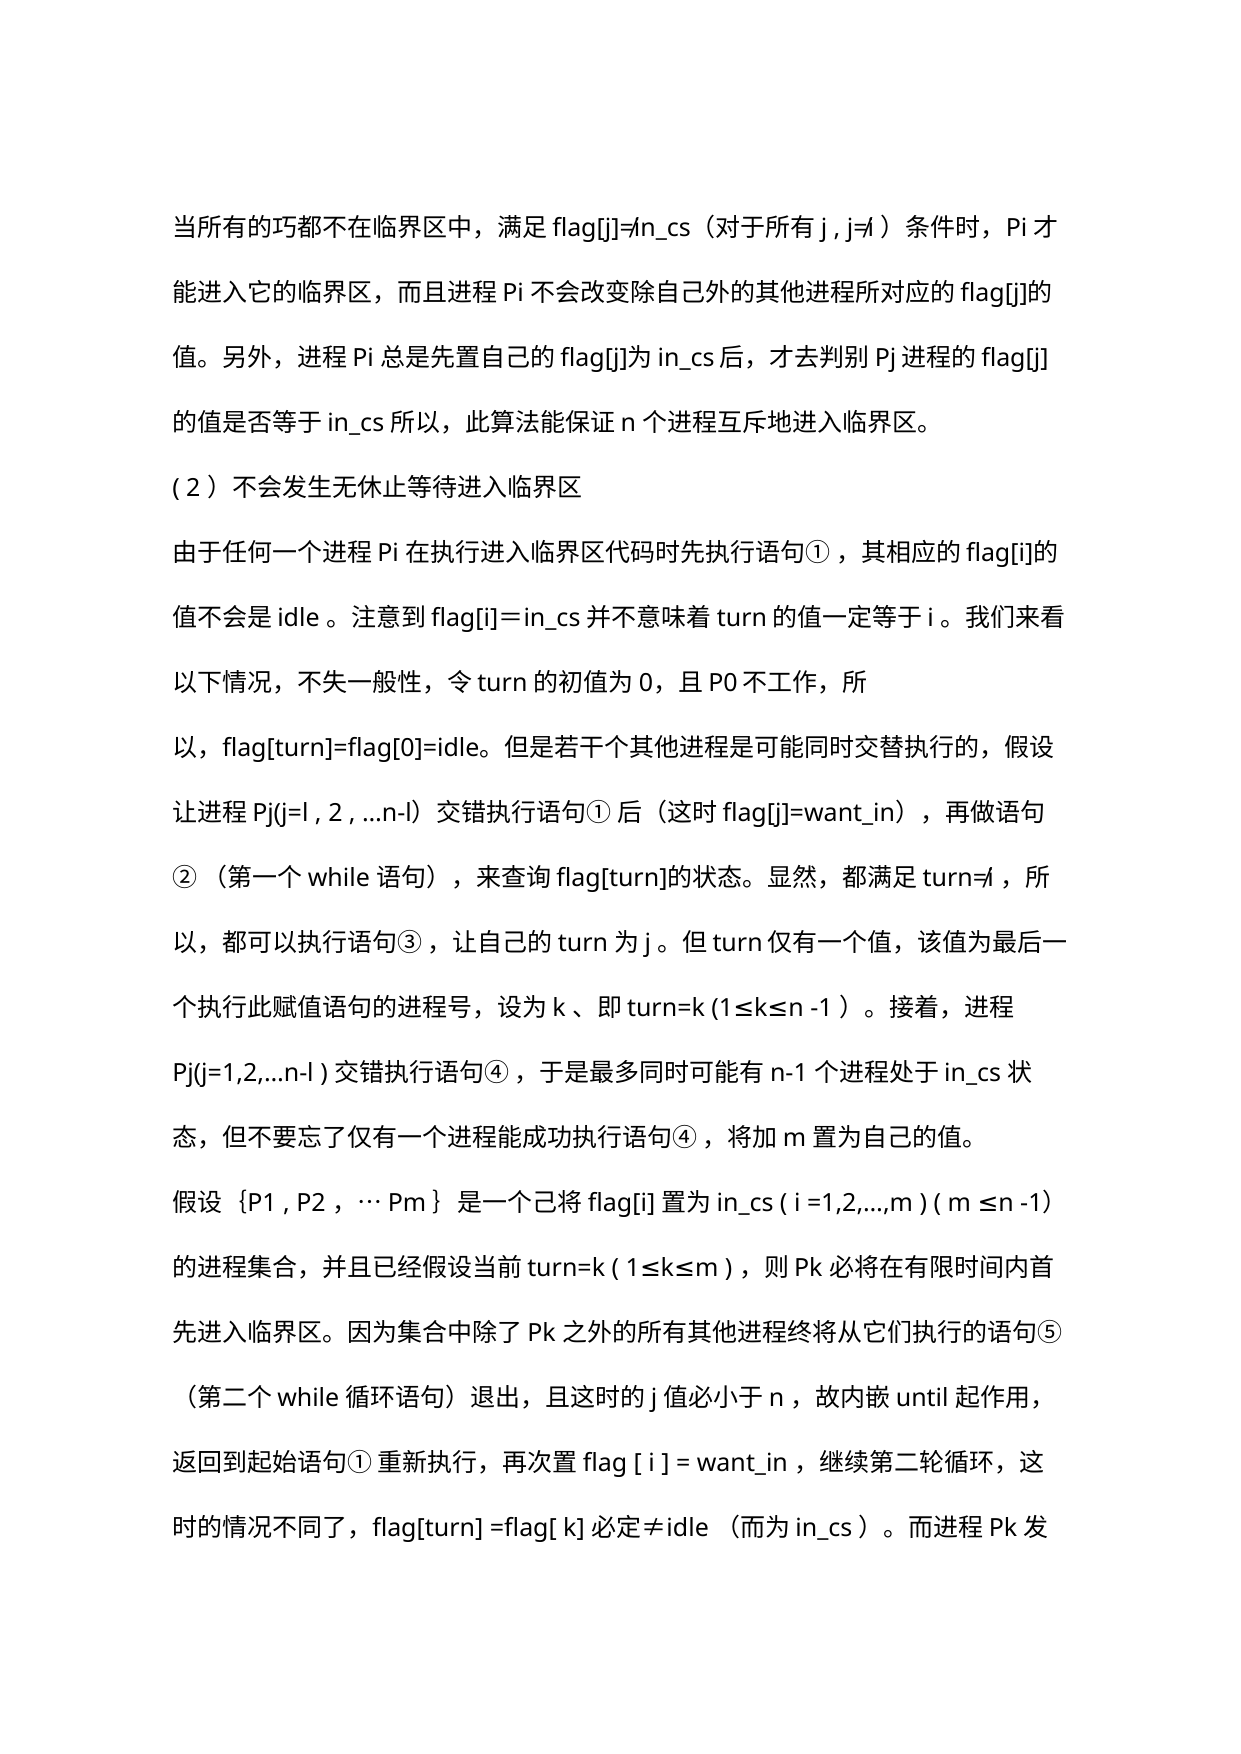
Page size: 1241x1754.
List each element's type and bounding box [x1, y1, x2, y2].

table_cell [170, 162, 1070, 1559]
